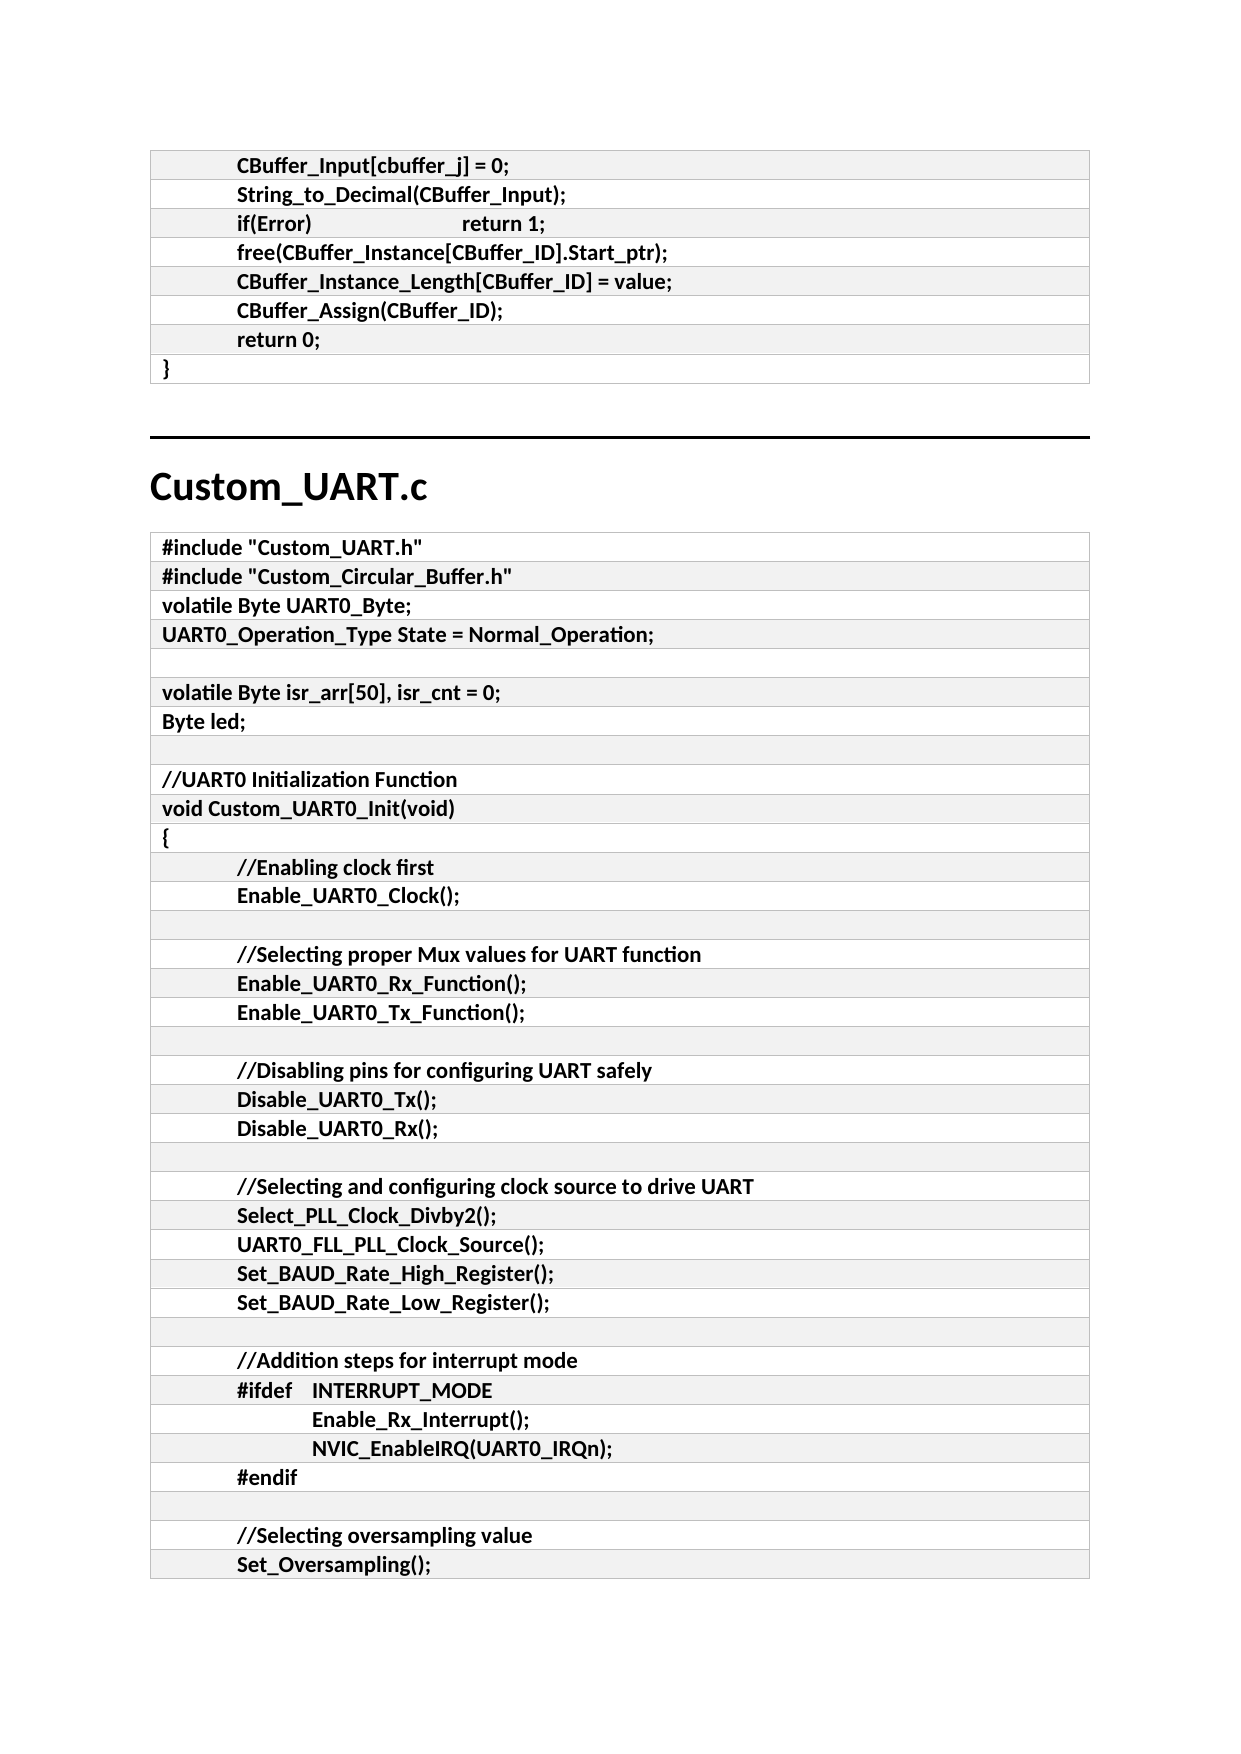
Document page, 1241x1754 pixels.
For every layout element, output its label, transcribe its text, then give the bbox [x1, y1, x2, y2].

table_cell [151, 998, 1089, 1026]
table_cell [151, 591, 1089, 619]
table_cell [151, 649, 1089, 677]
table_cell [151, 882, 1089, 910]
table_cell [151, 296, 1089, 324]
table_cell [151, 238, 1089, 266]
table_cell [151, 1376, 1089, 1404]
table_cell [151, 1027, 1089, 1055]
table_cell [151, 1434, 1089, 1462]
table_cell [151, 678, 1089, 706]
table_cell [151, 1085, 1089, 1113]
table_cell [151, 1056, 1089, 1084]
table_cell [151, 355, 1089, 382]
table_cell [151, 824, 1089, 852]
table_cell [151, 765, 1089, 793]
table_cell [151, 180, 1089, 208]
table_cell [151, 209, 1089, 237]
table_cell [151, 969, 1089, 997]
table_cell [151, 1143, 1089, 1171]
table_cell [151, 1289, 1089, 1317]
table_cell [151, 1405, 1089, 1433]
text Custom_UART.c [150, 460, 1090, 511]
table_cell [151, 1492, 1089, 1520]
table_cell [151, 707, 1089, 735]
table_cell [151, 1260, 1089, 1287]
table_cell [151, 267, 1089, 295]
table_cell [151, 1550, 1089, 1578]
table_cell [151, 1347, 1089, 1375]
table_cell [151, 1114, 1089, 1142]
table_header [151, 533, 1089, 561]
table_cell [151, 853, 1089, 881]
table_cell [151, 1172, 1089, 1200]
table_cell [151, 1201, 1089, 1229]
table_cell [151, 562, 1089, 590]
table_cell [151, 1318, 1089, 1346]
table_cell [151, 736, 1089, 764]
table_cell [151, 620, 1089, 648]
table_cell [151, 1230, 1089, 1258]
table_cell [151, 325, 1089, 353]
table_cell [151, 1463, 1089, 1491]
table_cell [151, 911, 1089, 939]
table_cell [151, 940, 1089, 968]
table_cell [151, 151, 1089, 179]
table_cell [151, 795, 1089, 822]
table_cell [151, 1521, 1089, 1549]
